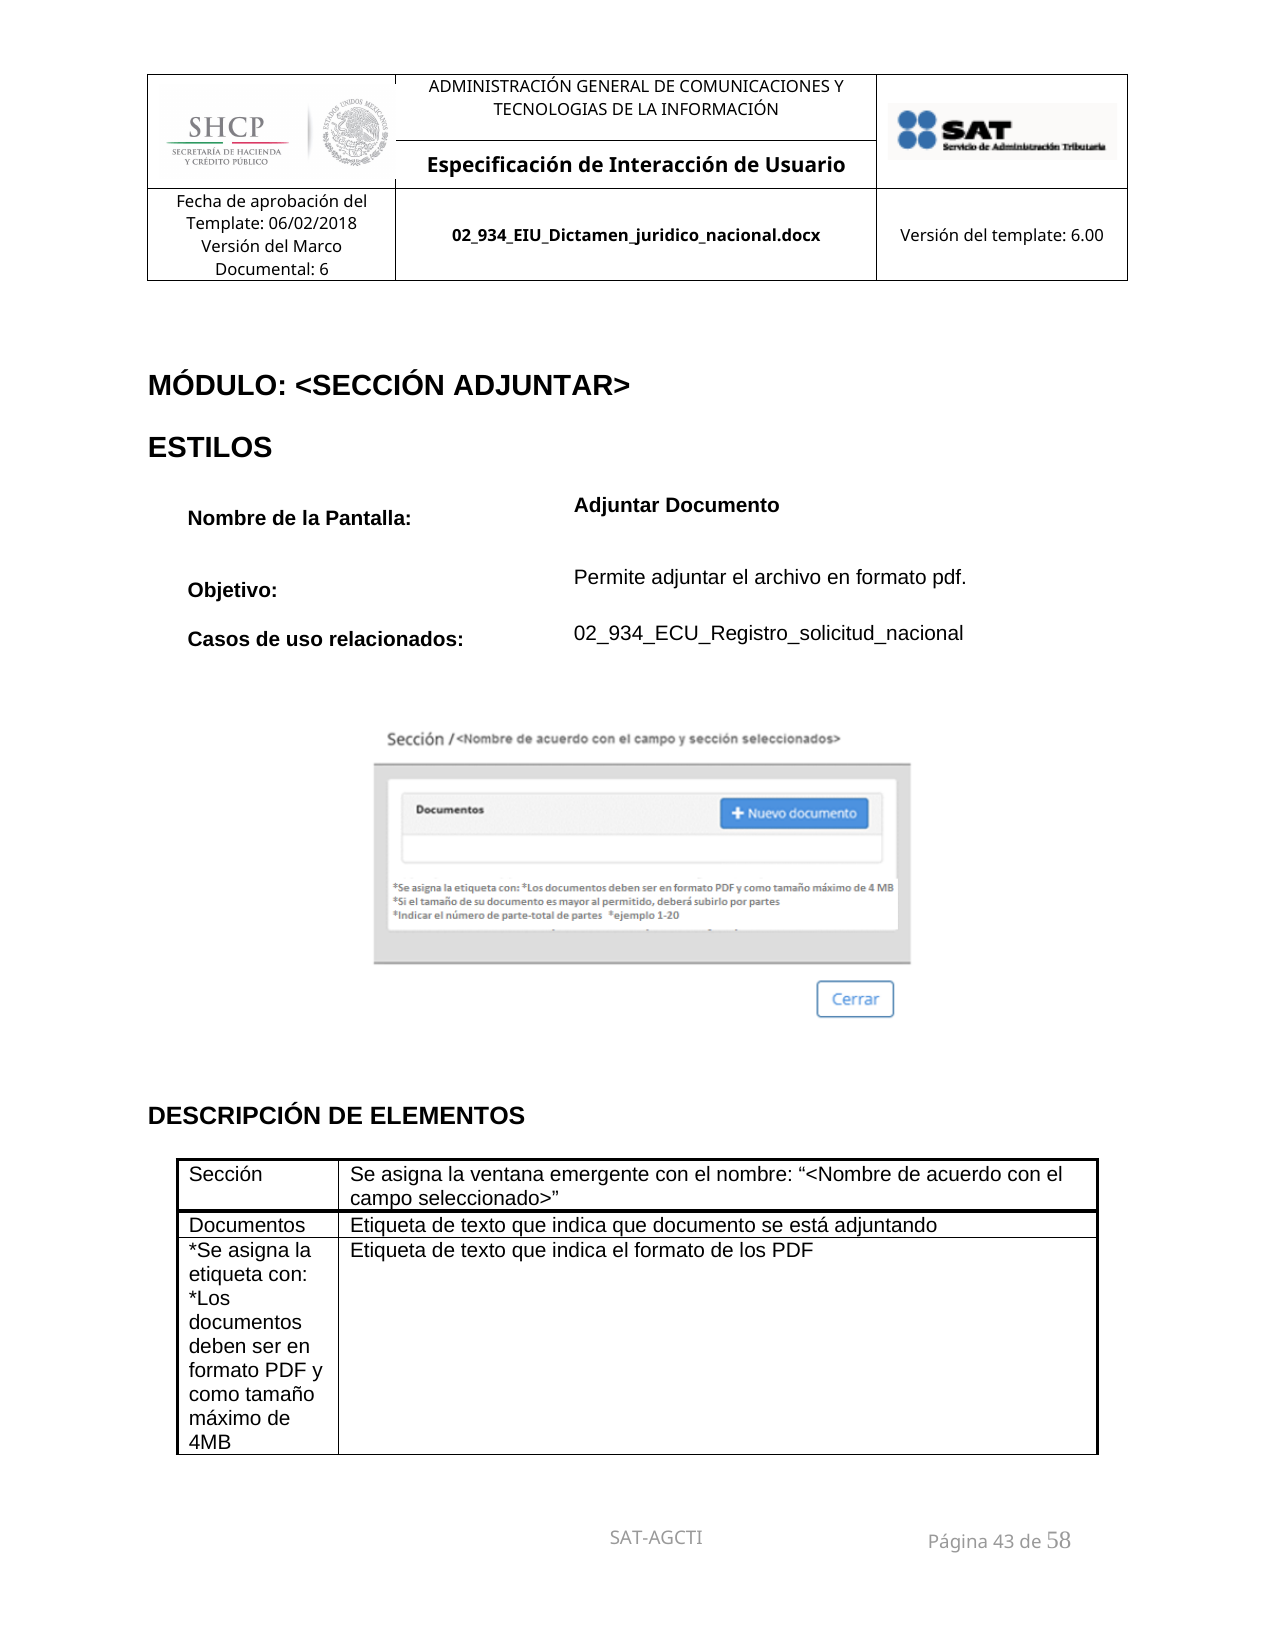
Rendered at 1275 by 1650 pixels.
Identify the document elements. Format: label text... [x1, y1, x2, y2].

table_cell Permite adjuntar el archivo en formato pdf. [563, 565, 1099, 614]
table_header Se asigna la ventana emergente con el nombre: “<Nombre de acuerdo con el campo seleccionado>” [339, 1161, 1096, 1209]
picture [887, 103, 1118, 160]
table_header Sección [179, 1161, 338, 1209]
table_cell Casos de uso relacionados: [176, 614, 562, 663]
table_header Adjuntar Documento [563, 493, 1099, 565]
table_cell Etiqueta de texto que indica que documento se está adjuntando [339, 1213, 1096, 1236]
picture [158, 84, 396, 179]
subtitle Descripción de Elementos [148, 1101, 1127, 1129]
subtitle ESTILOS [148, 431, 1127, 464]
subtitle Módulo: <Sección adjuntar> [148, 368, 1127, 401]
table_header Nombre de la Pantalla: [176, 493, 562, 565]
table_cell Documentos [179, 1213, 338, 1236]
picture [359, 720, 917, 1031]
table_cell Objetivo: [176, 565, 562, 614]
table_cell 02_934_ECU_Registro_solicitud_nacional [563, 614, 1099, 663]
table_cell *Se asigna la etiqueta con: *Los documentos deben ser en formato PDF y como tamaño máximo de 4MB [179, 1238, 338, 1453]
table_cell Etiqueta de texto que indica el formato de los PDF [339, 1238, 1096, 1453]
